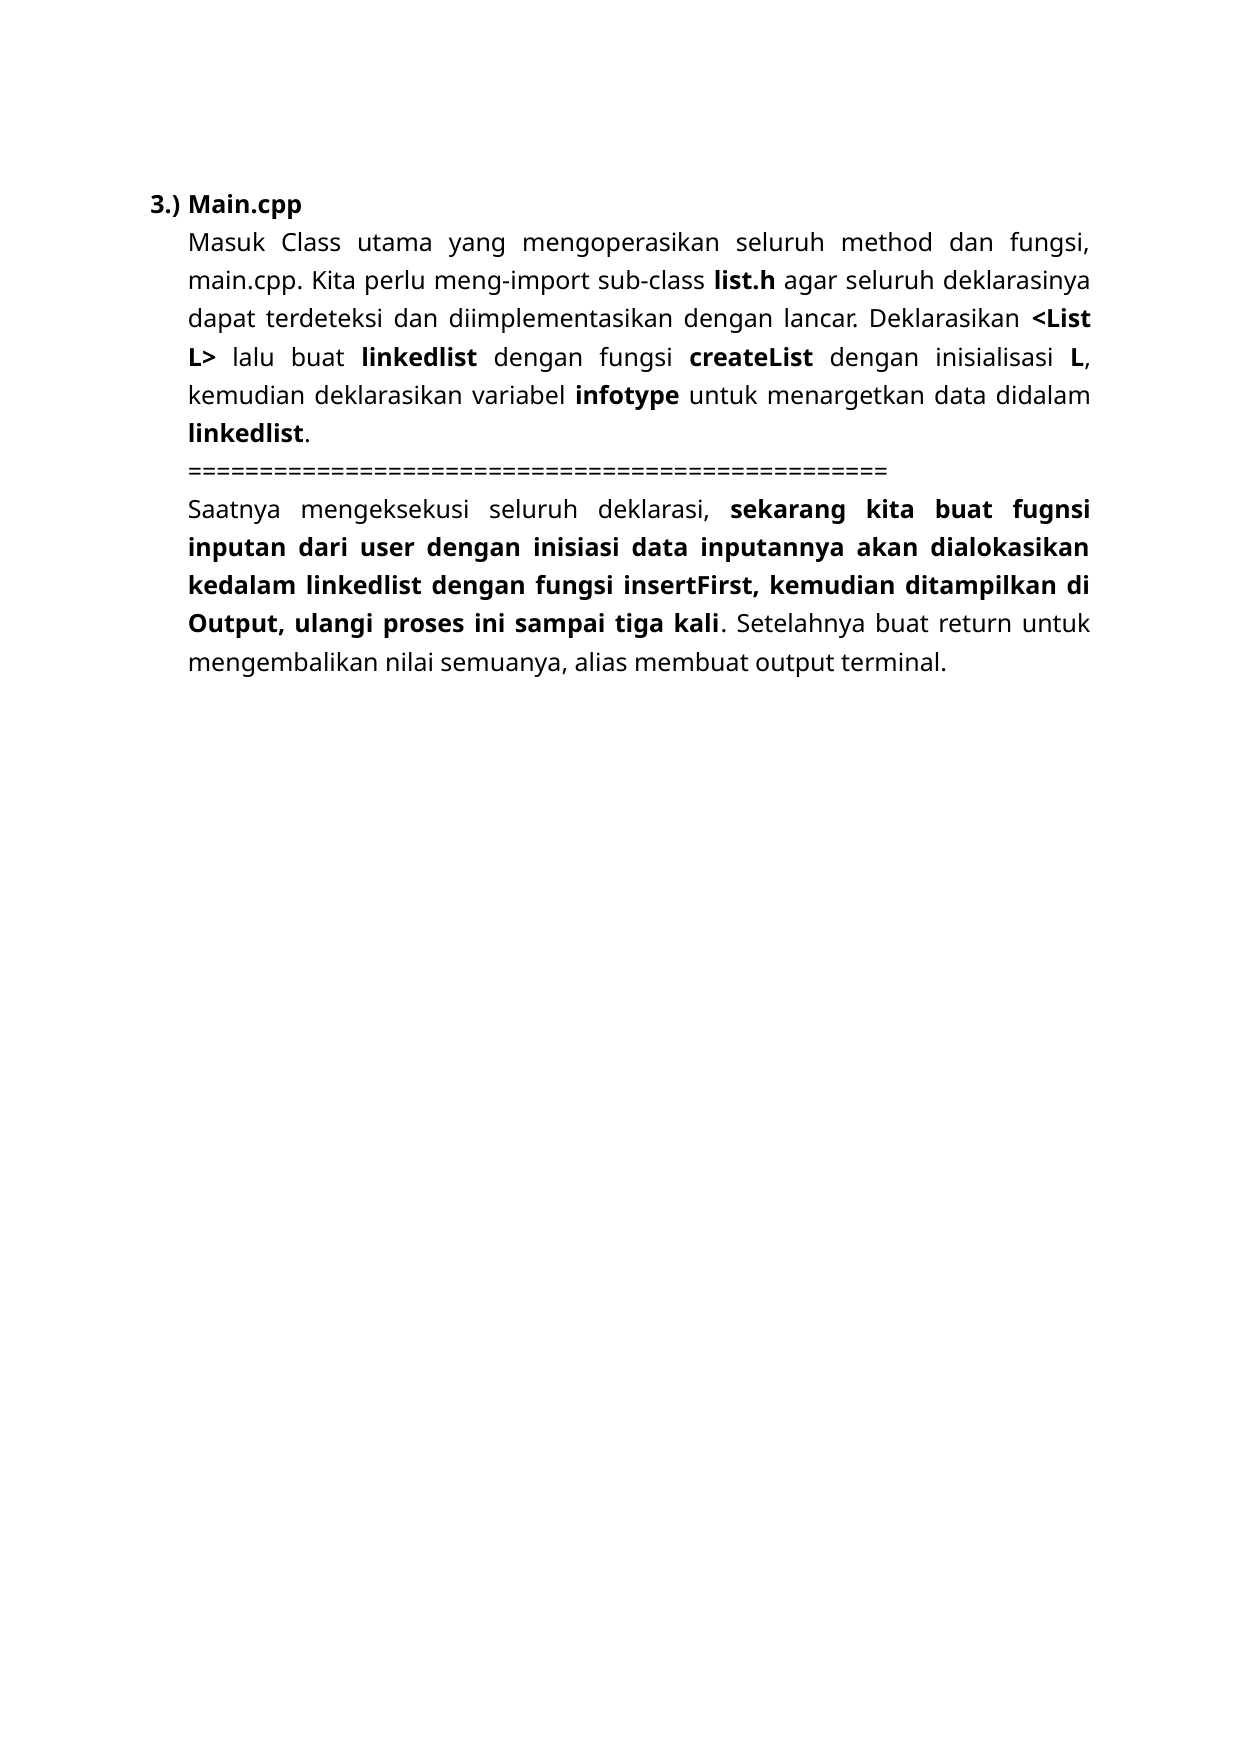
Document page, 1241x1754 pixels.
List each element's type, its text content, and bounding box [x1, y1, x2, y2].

list Masuk Class utama yang mengoperasikan seluruh method dan fungsi, main.cpp. Kita perlu meng-import sub-class list.h agar seluruh deklarasinya dapat terdeteksi dan diimplementasikan dengan lancar. Deklarasikan <List L> lalu buat linkedlist dengan fungsi createList dengan inisialisasi L, kemudian deklarasikan variabel infotype untuk menargetkan data didalam linkedlist. [188, 225, 1091, 449]
list ================================================= [188, 454, 1091, 488]
list Saatnya mengeksekusi seluruh deklarasi, sekarang kita buat fugnsi inputan dari user dengan inisiasi data inputannya akan dialokasikan kedalam linkedlist dengan fungsi insertFirst, kemudian ditampilkan di Output, ulangi proses ini sampai tiga kali. Setelahnya buat return untuk mengembalikan nilai semuanya, alias membuat output terminal. [188, 492, 1091, 678]
list Main.cpp [150, 187, 1091, 221]
